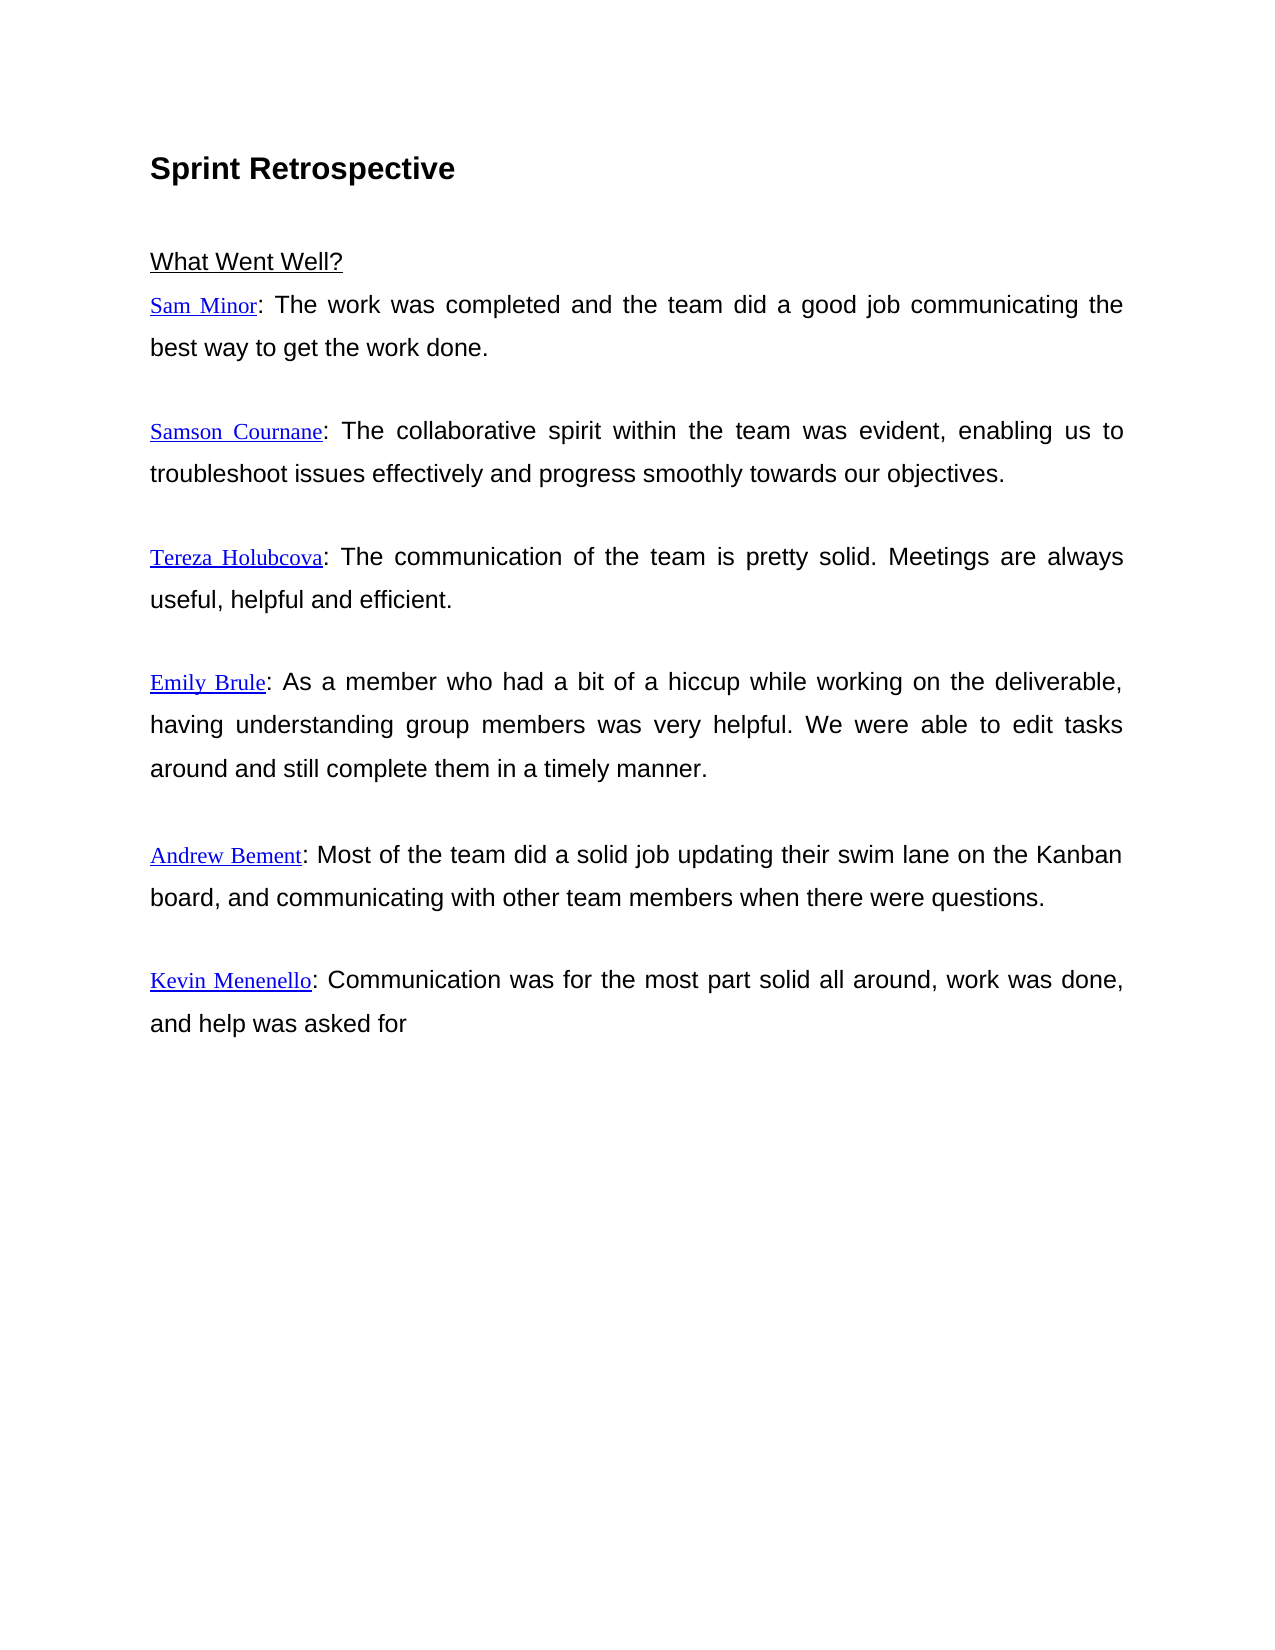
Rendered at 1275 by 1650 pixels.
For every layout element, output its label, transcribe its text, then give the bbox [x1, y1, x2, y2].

text Sam Minor: The work was completed and the team did a good job communicating the best way to get the work done. [150, 290, 1125, 362]
text Tereza Holubcova: The communication of the team is pretty solid. Meetings are always useful, helpful and efficient. [150, 542, 1125, 613]
text Emily Brule: As a member who had a bit of a hiccup while working on the deliverable, having understanding group members was very helpful. We were able to edit tasks around and still complete them in a timely manner. [150, 667, 1125, 782]
text Sprint Retrospective [150, 150, 1125, 186]
text What Went Well? [150, 247, 1125, 276]
text Kevin Menenello: Communication was for the most part solid all around, work was done, and help was asked for [150, 966, 1125, 1037]
text Samson Cournane: The collaborative spirit within the team was evident, enabling us to troubleshoot issues effectively and progress smoothly towards our objectives. [150, 416, 1125, 488]
text Andrew Bement: Most of the team did a solid job updating their swim lane on the Kanban board, and communicating with other team members when there were questions. [150, 840, 1125, 912]
